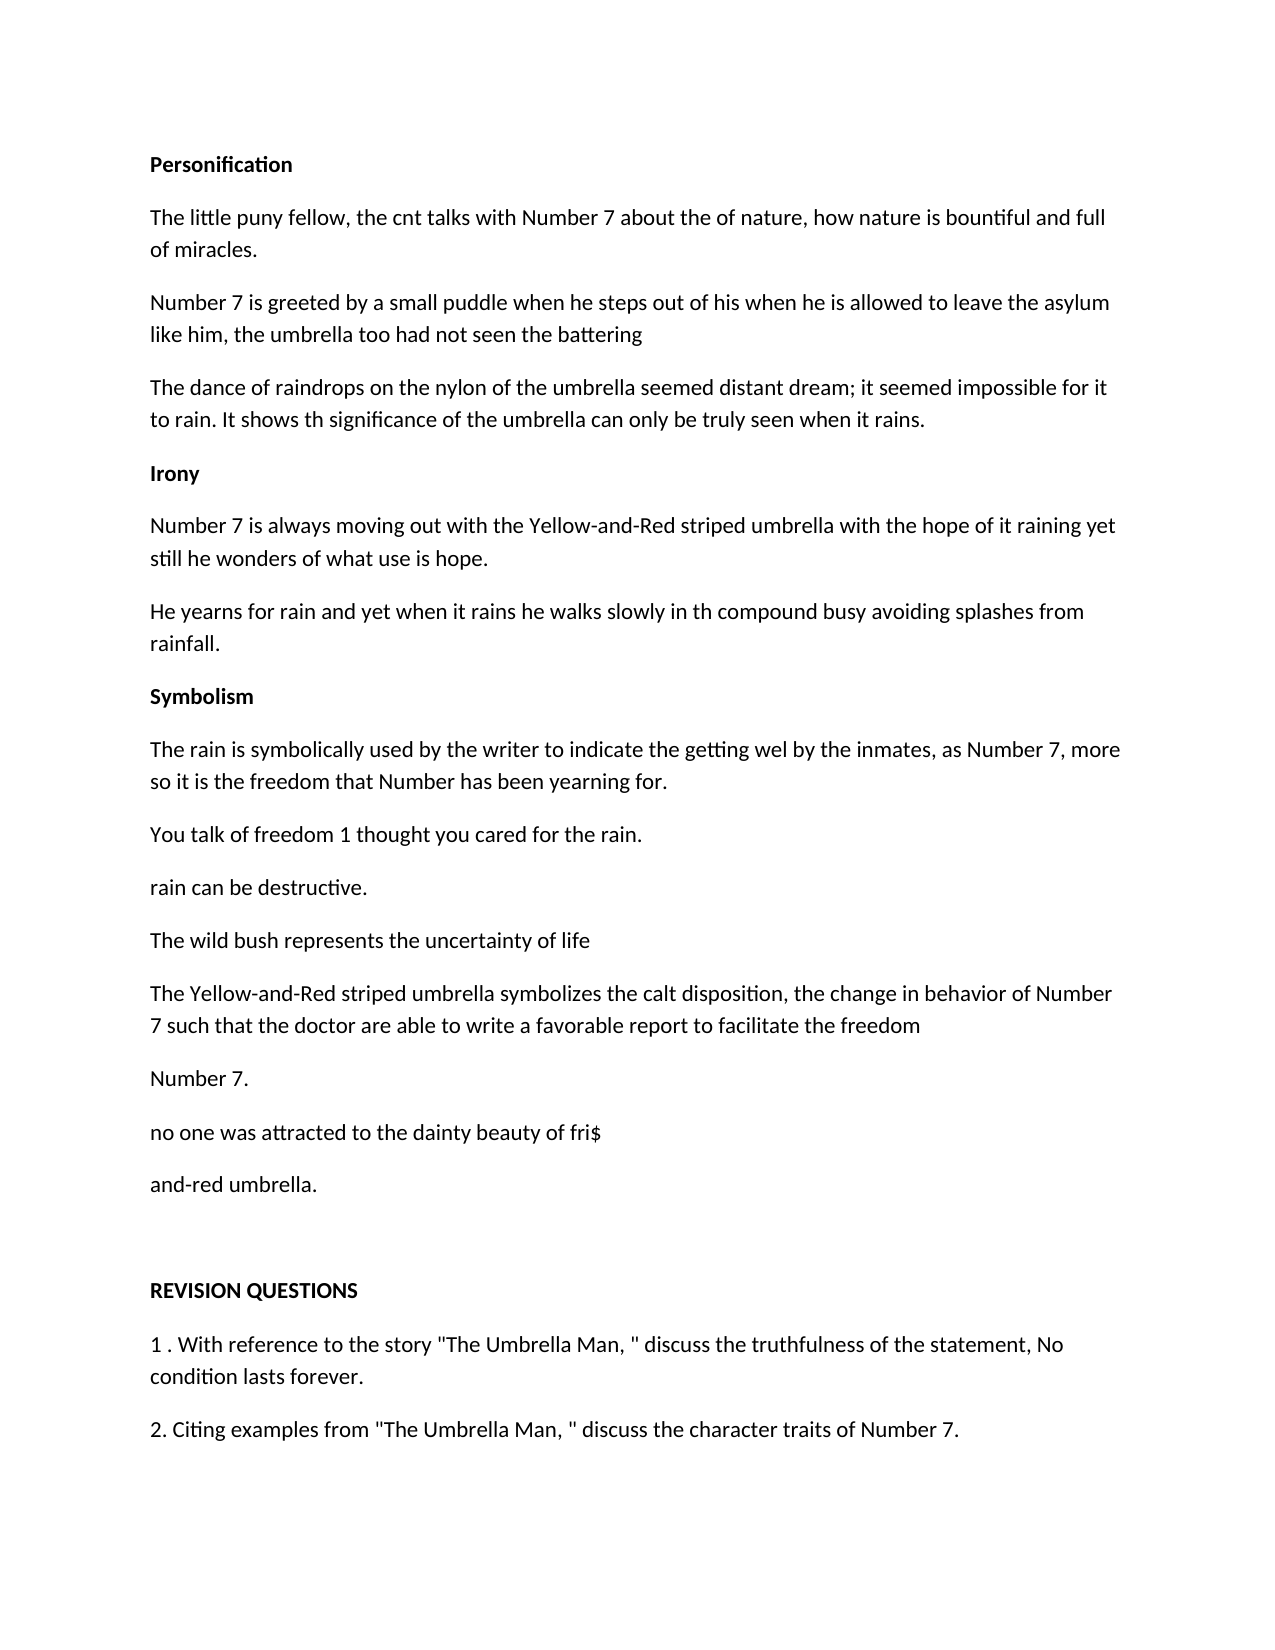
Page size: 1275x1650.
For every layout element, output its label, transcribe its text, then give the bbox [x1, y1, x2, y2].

text The rain is symbolically used by the writer to indicate the getting wel by the inmates, as Number 7, more so it is the freedom that Number has been yearning for. [150, 735, 1125, 795]
text The wild bush represents the uncertainty of life [150, 926, 1125, 954]
text rain can be destructive. [150, 873, 1125, 901]
text Number 7 is always moving out with the Yellow-and-Red striped umbrella with the hope of it raining yet still he wonders of what use is hope. [150, 512, 1125, 572]
text 2. Citing examples from "The Umbrella Man, " discuss the character traits of Number 7. [150, 1415, 1125, 1443]
text and-red umbrella. [150, 1171, 1125, 1199]
text The Yellow-and-Red striped umbrella symbolizes the calt disposition, the change in behavior of Number 7 such that the doctor are able to write a favorable report to facilitate the freedom [150, 979, 1125, 1039]
text Irony [150, 459, 1125, 487]
text The little puny fellow, the cnt talks with Number 7 about the of nature, how nature is bountiful and full of miracles. [150, 203, 1125, 263]
text Number 7. [150, 1064, 1125, 1093]
text The dance of raindrops on the nylon of the umbrella seemed distant dream; it seemed impossible for it to rain. It shows th significance of the umbrella can only be truly seen when it rains. [150, 373, 1125, 434]
text Symbolism [150, 682, 1125, 710]
text no one was attracted to the dainty beauty of fri$ [150, 1118, 1125, 1146]
text You talk of freedom 1 thought you cared for the rain. [150, 820, 1125, 848]
text He yearns for rain and yet when it rains he walks slowly in th compound busy avoiding splashes from rainfall. [150, 597, 1125, 657]
text REVISION QUESTIONS [150, 1277, 1125, 1305]
text 1 . With reference to the story "The Umbrella Man, " discuss the truthfulness of the statement, No condition lasts forever. [150, 1330, 1125, 1390]
text Personification [150, 150, 1125, 178]
text Number 7 is greeted by a small puddle when he steps out of his when he is allowed to leave the asylum like him, the umbrella too had not seen the battering [150, 288, 1125, 348]
